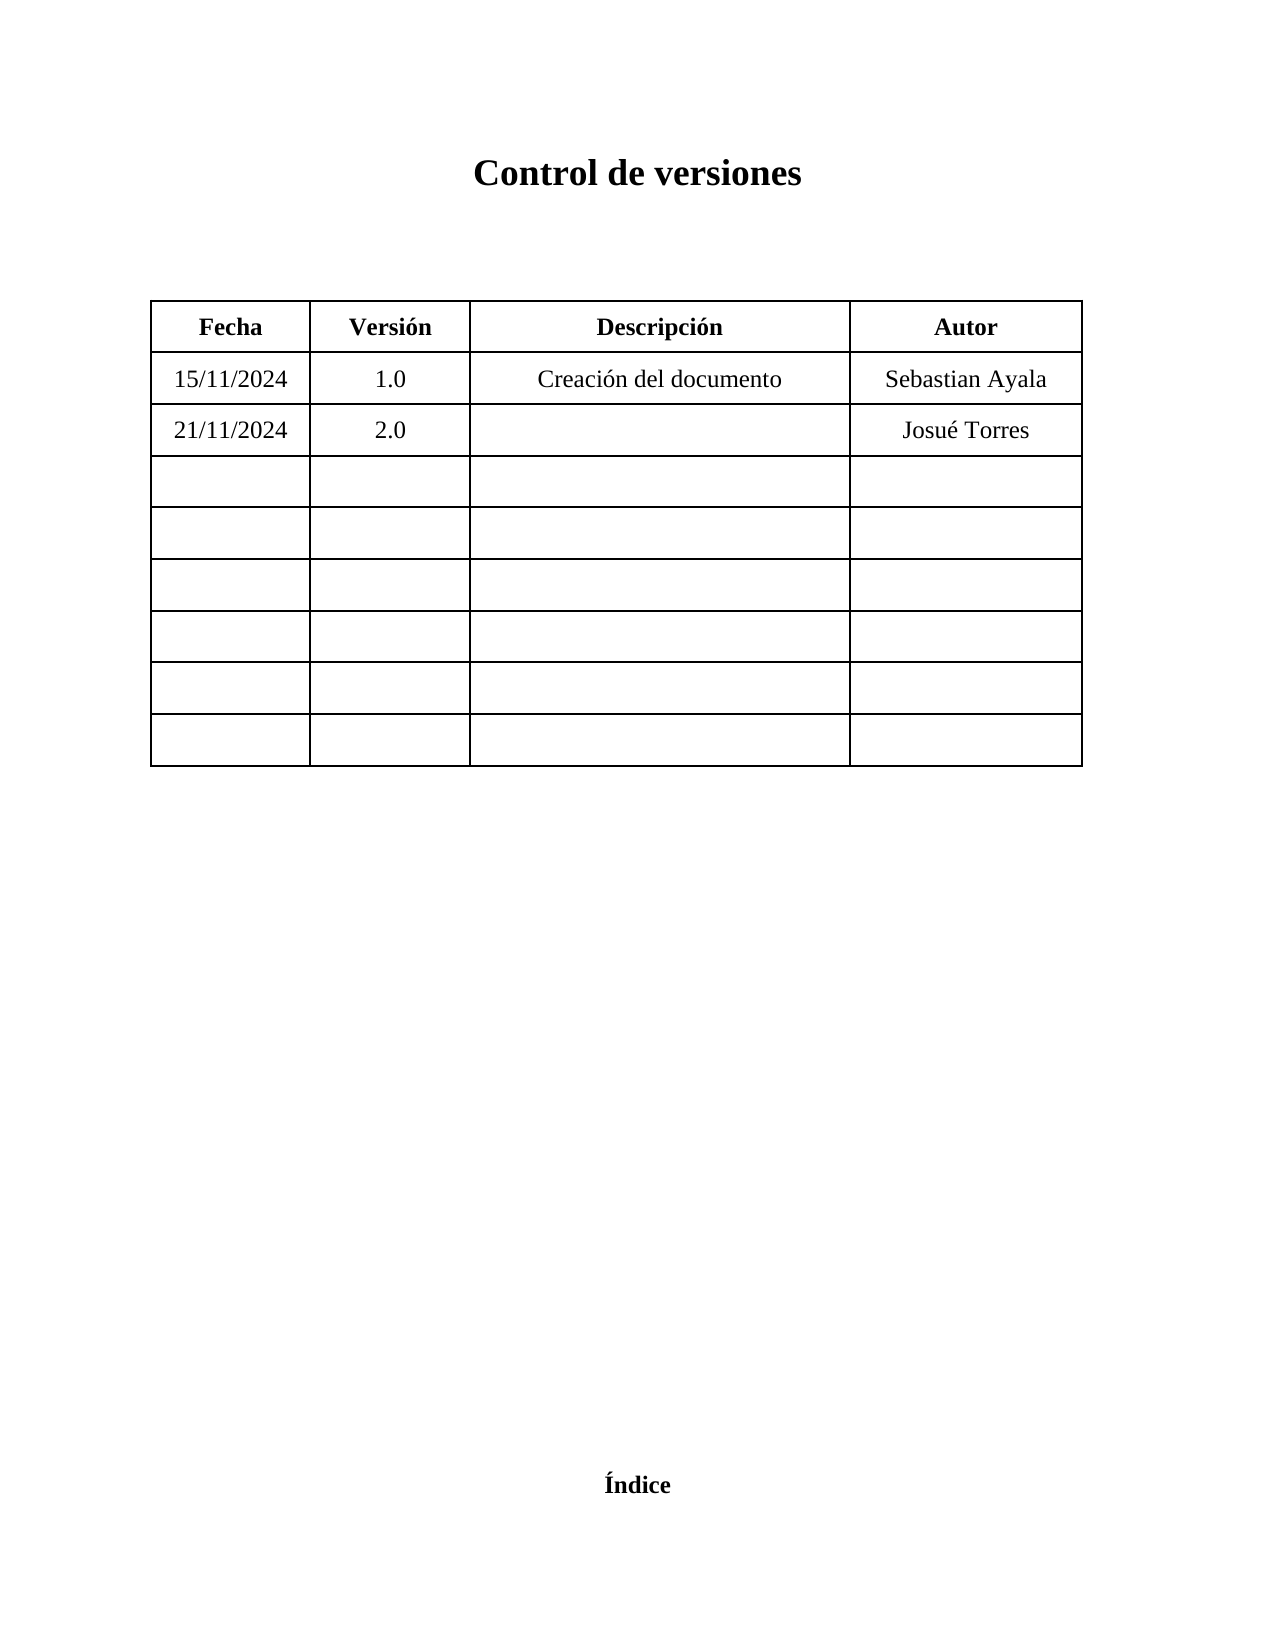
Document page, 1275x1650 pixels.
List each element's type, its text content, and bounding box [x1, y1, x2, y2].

table_cell [851, 612, 1081, 661]
table_header Autor [851, 302, 1081, 351]
table_cell [152, 612, 309, 661]
table_cell [471, 405, 849, 454]
table_cell [152, 715, 309, 764]
table_cell [471, 560, 849, 609]
table_header Versión [311, 302, 469, 351]
table_cell [311, 508, 469, 558]
table_cell [471, 715, 849, 764]
table_cell Sebastian Ayala [851, 353, 1081, 403]
table_cell [471, 663, 849, 713]
text Control de versiones [150, 150, 1125, 193]
table_cell [311, 715, 469, 764]
table_cell 15/11/2024 [152, 353, 309, 403]
table_cell [311, 457, 469, 506]
table_cell Creación del documento [471, 353, 849, 403]
table_cell [152, 508, 309, 558]
table_cell [311, 663, 469, 713]
table_cell [152, 560, 309, 609]
table_cell [851, 663, 1081, 713]
table_cell [471, 508, 849, 558]
table_cell [471, 612, 849, 661]
table_cell [851, 560, 1081, 609]
table_cell [471, 457, 849, 506]
table_cell [851, 457, 1081, 506]
table_cell [851, 508, 1081, 558]
table_cell Josué Torres [851, 405, 1081, 454]
table_cell [311, 560, 469, 609]
table_header Fecha [152, 302, 309, 351]
table_cell 2.0 [311, 405, 469, 454]
table_cell [851, 715, 1081, 764]
table_cell 21/11/2024 [152, 405, 309, 454]
table_header Descripción [471, 302, 849, 351]
text Índice [150, 1470, 1125, 1499]
table_cell [311, 612, 469, 661]
table_cell [152, 457, 309, 506]
table_cell 1.0 [311, 353, 469, 403]
table_cell [152, 663, 309, 713]
